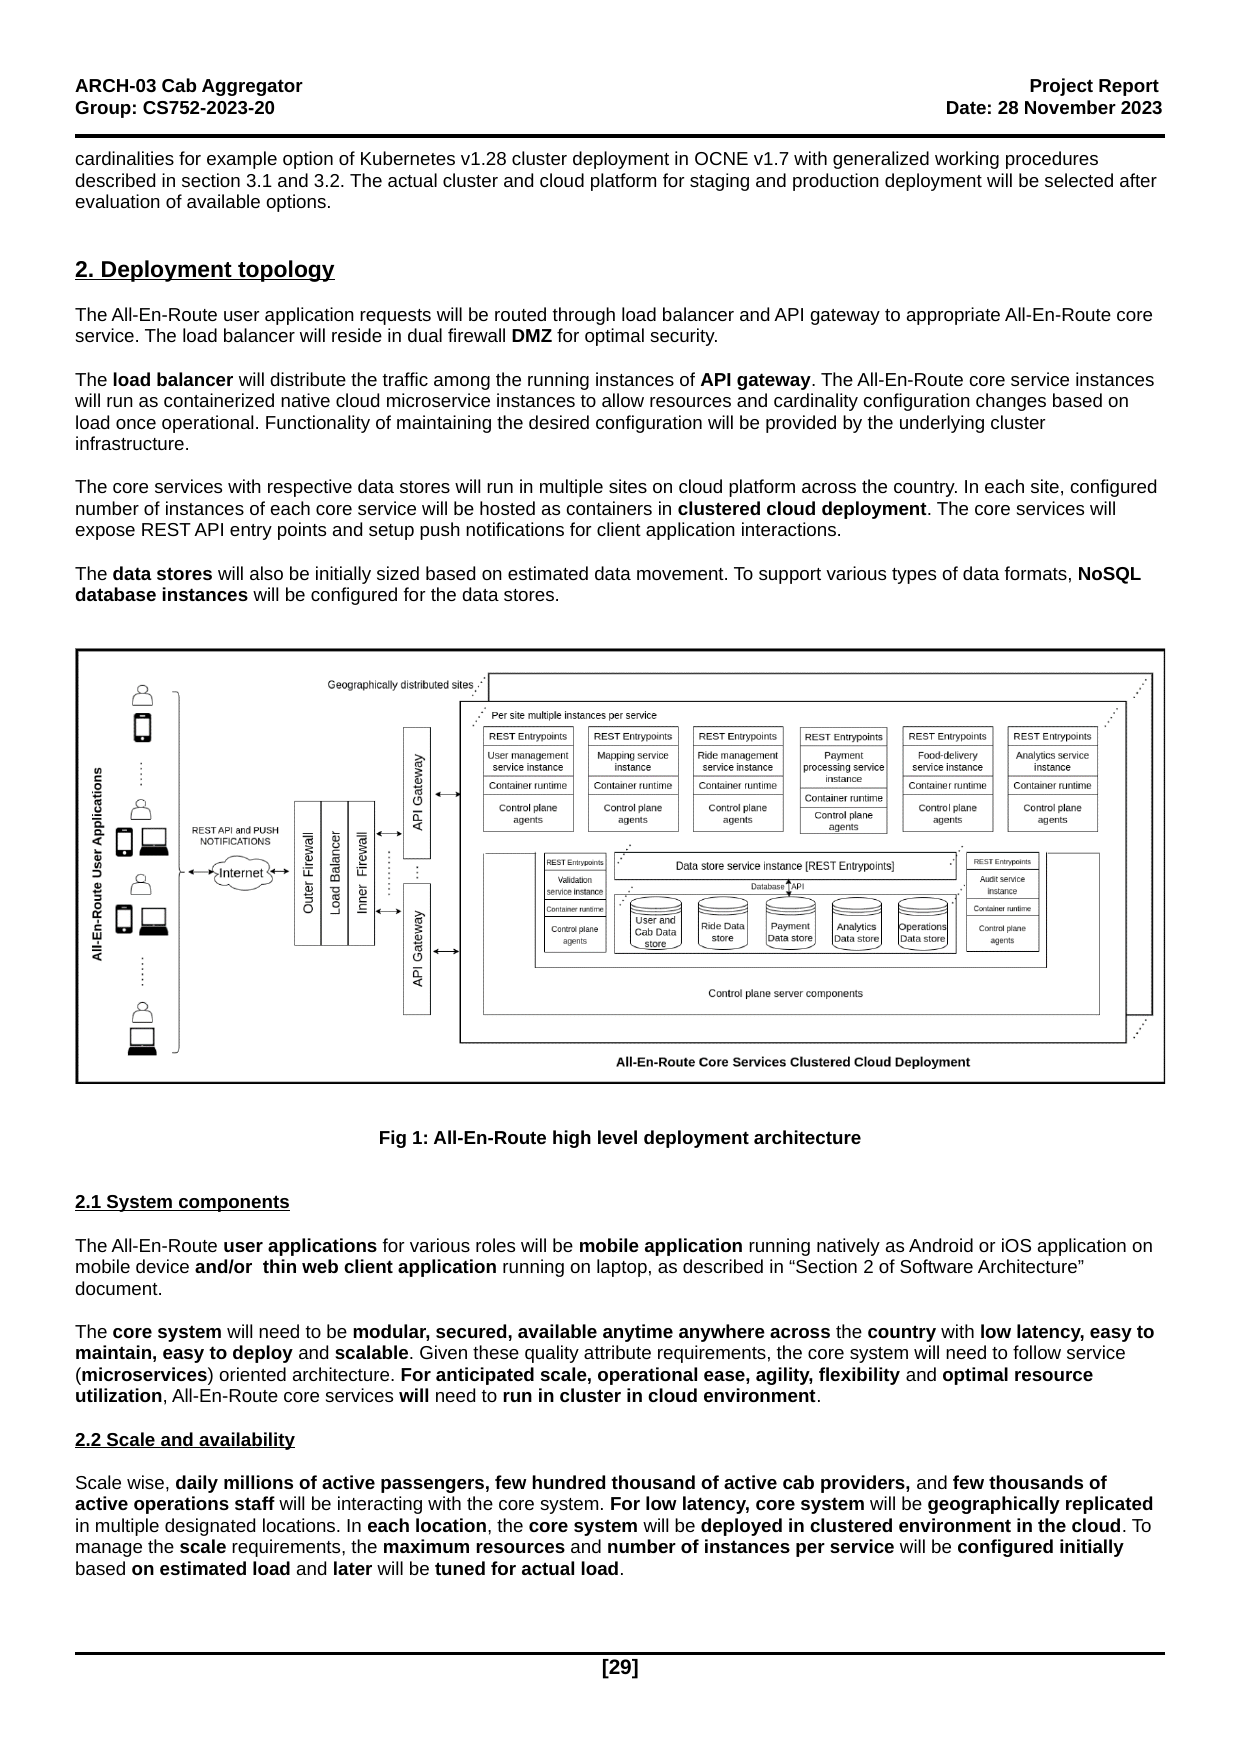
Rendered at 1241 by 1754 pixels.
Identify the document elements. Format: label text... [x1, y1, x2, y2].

picture [75, 648, 1166, 1084]
text 2. Deployment topology [75, 256, 1165, 282]
text 2.2 Scale and availability [75, 1428, 1165, 1450]
text The data stores will also be initially sized based on estimated data movement. To support various types of data formats, NoSQL database instances will be configured for the data stores. [75, 562, 1165, 606]
text Fig 1: All-En-Route high level deployment architecture [75, 1127, 1165, 1148]
text The core system will need to be modular, secured, available anytime anywhere across the country with low latency, easy to maintain, easy to deploy and scalable. Given these quality attribute requirements, the core system will need to follow service (microservices) oriented architecture. For anticipated scale, operational ease, agility, flexibility and optimal resource utilization, All-En-Route core services will need to run in cluster in cloud environment. [75, 1321, 1165, 1407]
text 2.1 System components [75, 1191, 1165, 1213]
text The All-En-Route user applications for various roles will be mobile application running natively as Android or iOS application on mobile device and/or thin web client application running on laptop, as described in “Section 2 of Software Architecture” document. [75, 1234, 1165, 1299]
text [75, 148, 1165, 213]
text The core services with respective data stores will run in multiple sites on cloud platform across the country. In each site, configured number of instances of each core service will be hosted as containers in clustered cloud deployment. The core services will expose REST API entry points and setup push notifications for client application interactions. [75, 476, 1165, 541]
text The All-En-Route user application requests will be routed through load balancer and API gateway to appropriate All-En-Route core service. The load balancer will reside in dual firewall DMZ for optimal security. [75, 304, 1165, 347]
text Scale wise, daily millions of active passengers, few hundred thousand of active cab providers, and few thousands of active operations staff will be interacting with the core system. For low latency, core system will be geographically replicated in multiple designated locations. In each location, the core system will be deployed in clustered environment in the cloud. To manage the scale requirements, the maximum resources and number of instances per service will be configured initially based on estimated load and later will be tuned for actual load. [75, 1472, 1165, 1579]
text The load balancer will distribute the traffic among the running instances of API gateway. The All-En-Route core service instances will run as containerized native cloud microservice instances to allow resources and cardinality configuration changes based on load once operational. Functionality of maintaining the desired configuration will be provided by the underlying cluster infrastructure. [75, 368, 1165, 454]
